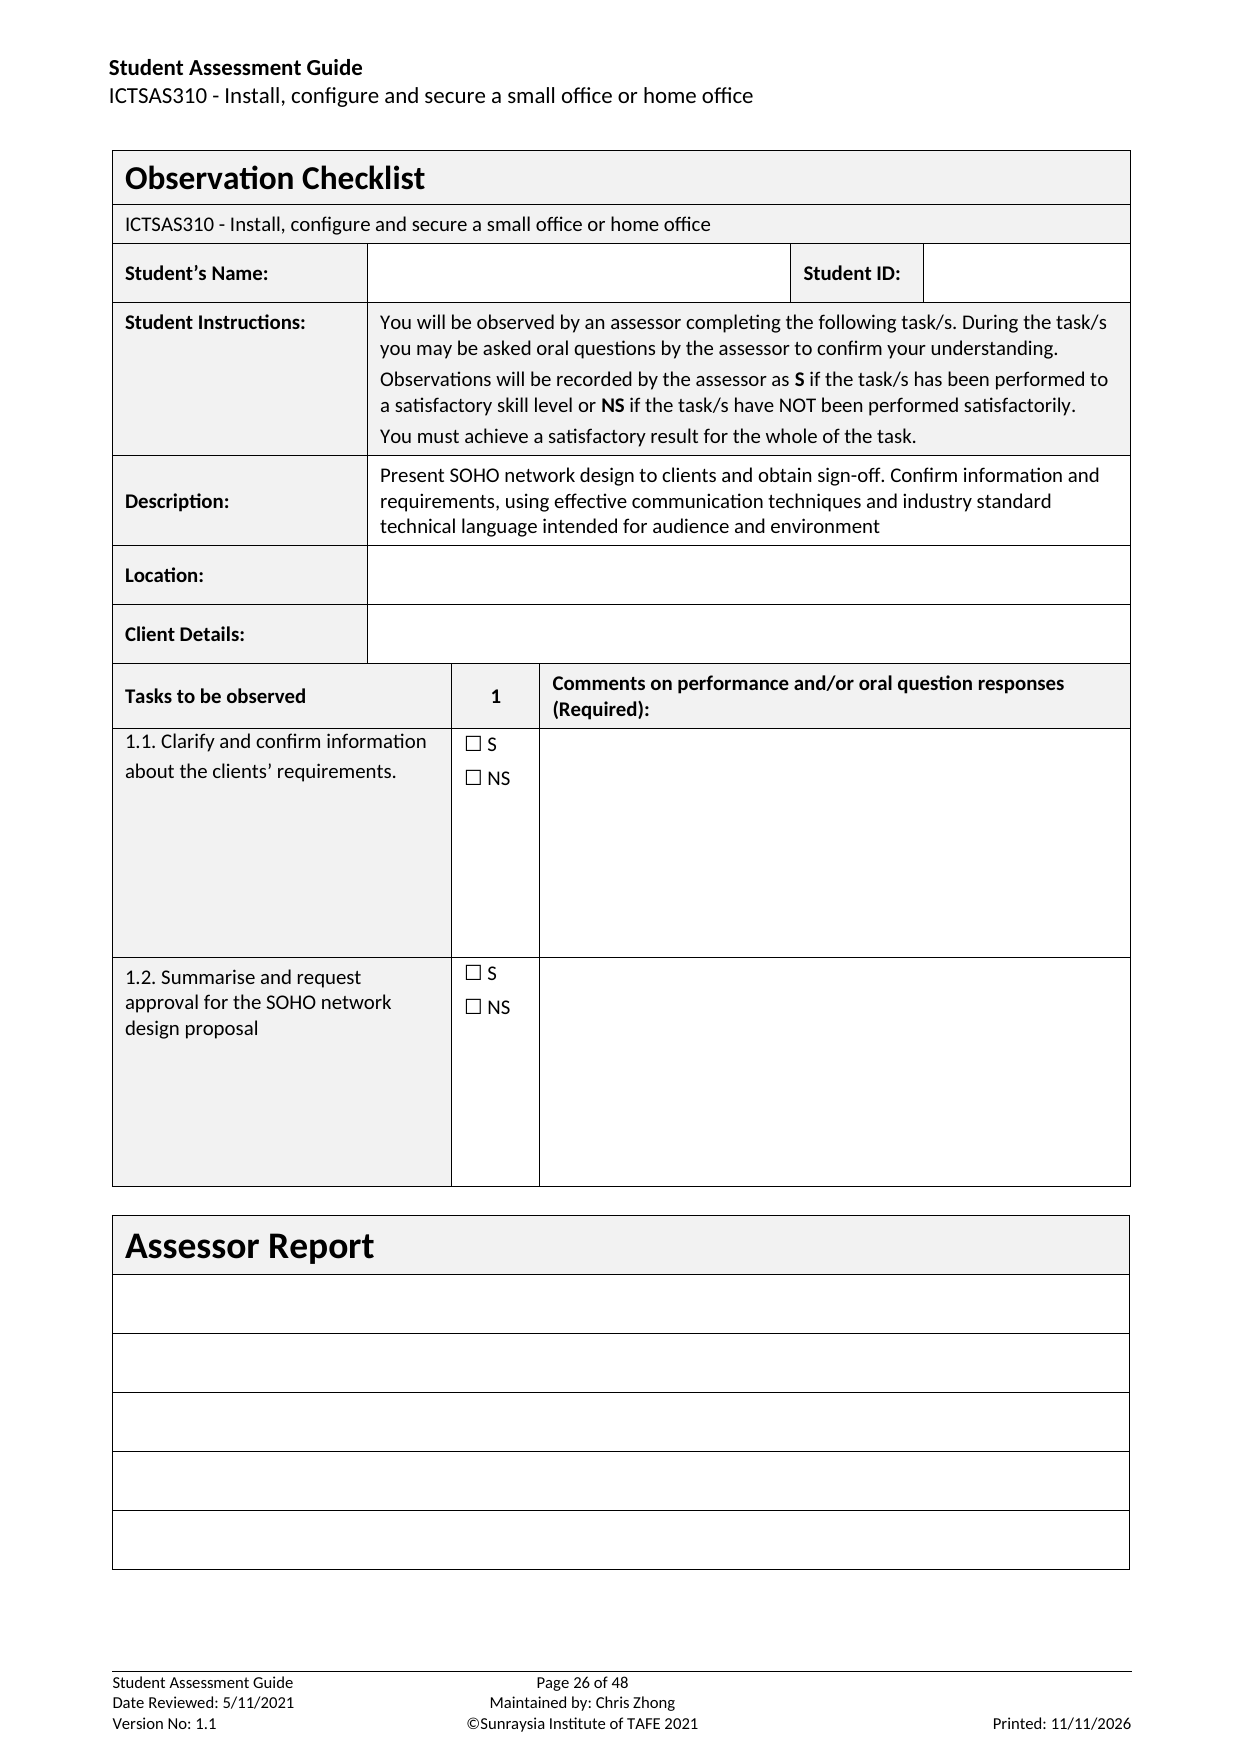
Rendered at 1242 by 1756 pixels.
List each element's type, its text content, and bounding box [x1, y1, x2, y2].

table_cell Description: [113, 456, 367, 545]
table_cell [113, 1511, 1129, 1569]
table_cell Tasks to be observed [113, 664, 451, 728]
table_cell [368, 244, 790, 302]
table_cell S NS [452, 729, 539, 957]
table_cell [368, 605, 1130, 663]
table_cell Student Instructions: [113, 303, 367, 455]
table_header Observation Checklist [113, 151, 1130, 204]
table_cell [113, 1452, 1129, 1510]
table_cell Client Details: [113, 605, 367, 663]
table_cell 1.2. Summarise and request approval for the SOHO network design proposal [113, 958, 451, 1186]
table_cell S NS [452, 958, 539, 1186]
table_cell Student ID: [791, 244, 923, 302]
table_cell [113, 1334, 1129, 1392]
table_cell 1.1. Clarify and confirm information about the clients’ requirements. [113, 729, 451, 957]
table_cell Location: [113, 546, 367, 604]
table_cell Comments on performance and/or oral question responses (Required): [540, 664, 1130, 728]
table_cell [540, 958, 1130, 1186]
table_cell Present SOHO network design to clients and obtain sign-off. Confirm information and requirements, using effective communication techniques and industry standard technical language intended for audience and environment [368, 456, 1130, 545]
table_cell You will be observed by an assessor completing the following task/s. During the task/s you may be asked oral questions by the assessor to confirm your understanding. Observations will be recorded by the assessor as S if the task/s has been performed to a satisfactory skill level or NS if the task/s have NOT been performed satisfactorily. You must achieve a satisfactory result for the whole of the task. [368, 303, 1130, 455]
table_cell Student’s Name: [113, 244, 367, 302]
table_cell ICTSAS310 - Install, configure and secure a small office or home office [113, 205, 1130, 243]
table_cell [113, 1275, 1129, 1333]
table_cell [113, 1393, 1129, 1451]
table_cell 1 [452, 664, 539, 728]
table_cell [368, 546, 1130, 604]
table_cell [540, 729, 1130, 957]
table_header Assessor Report [113, 1216, 1129, 1274]
table_cell [924, 244, 1130, 302]
